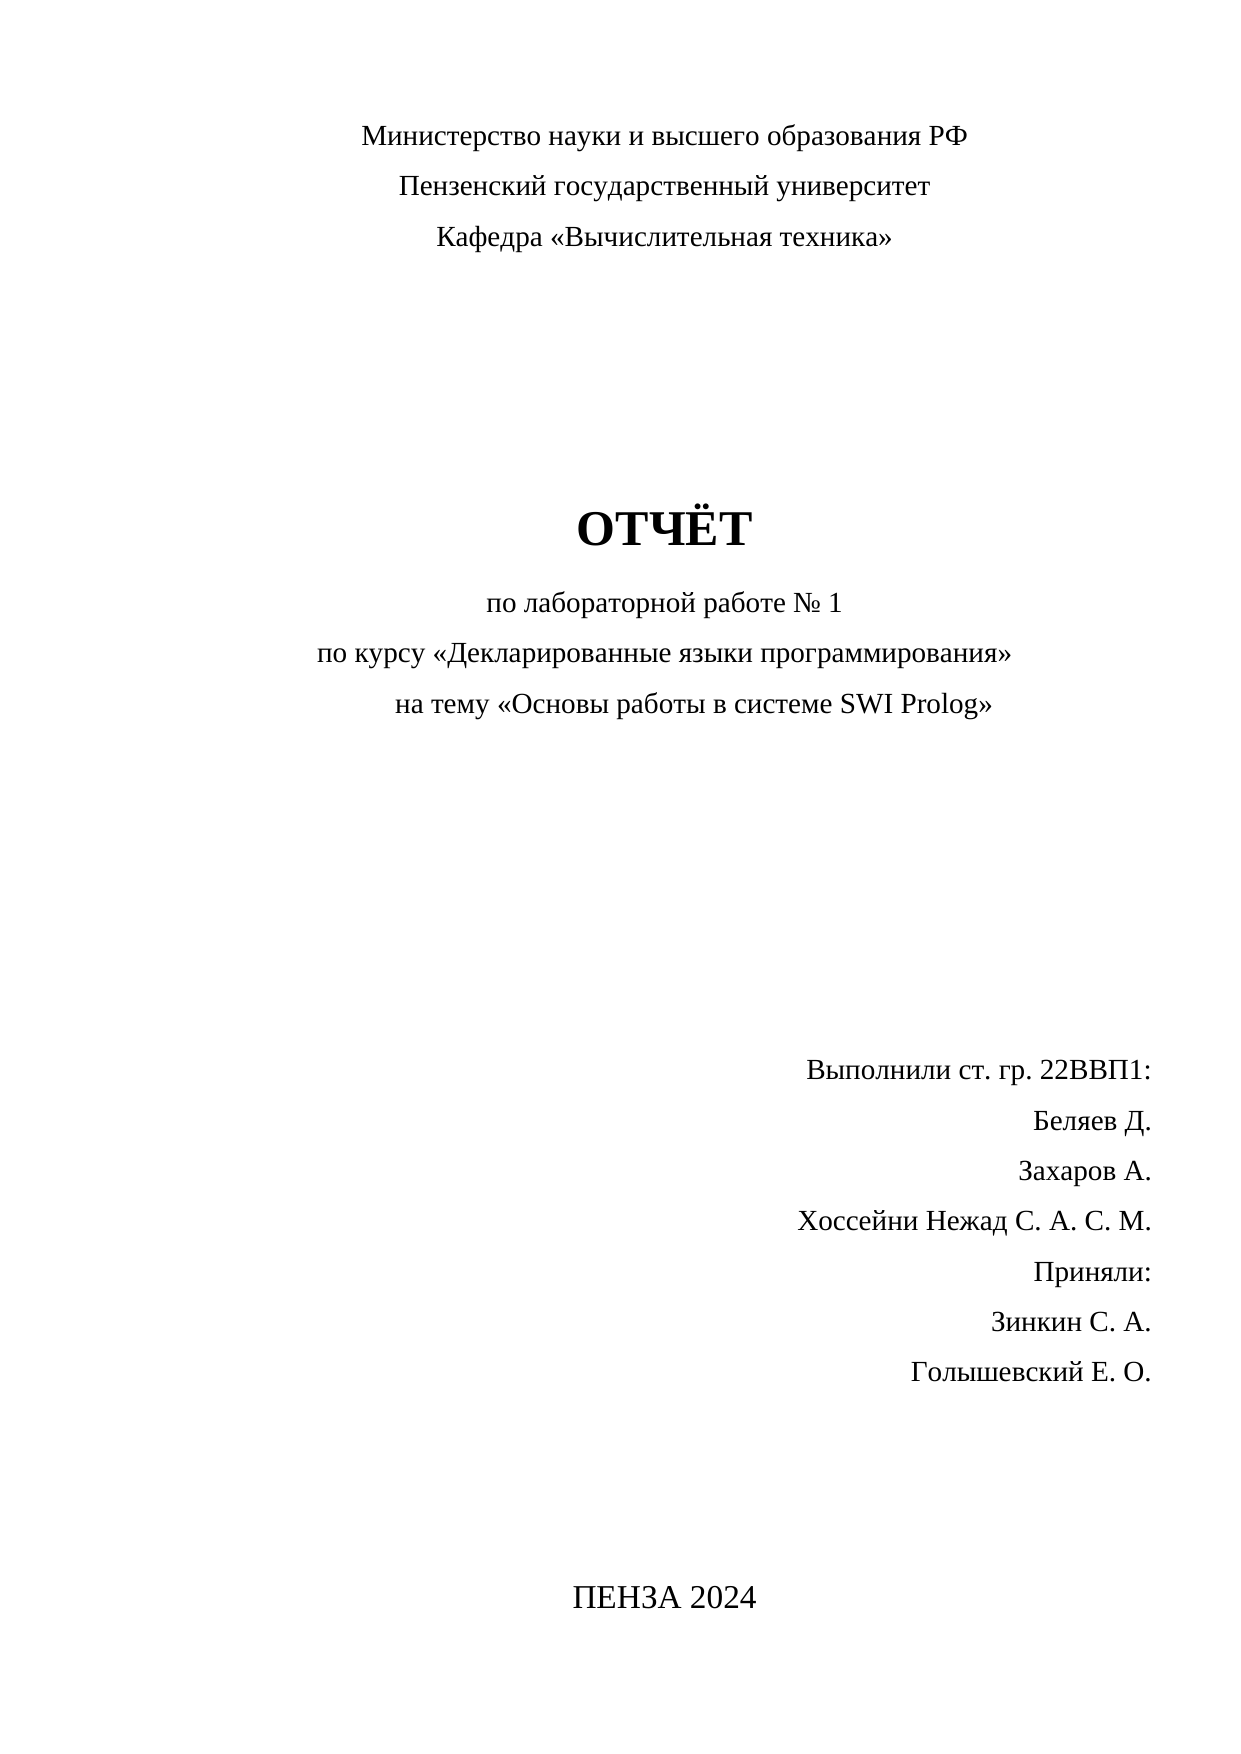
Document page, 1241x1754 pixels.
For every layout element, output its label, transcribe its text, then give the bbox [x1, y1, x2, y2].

text ОТЧЁТ [177, 499, 1152, 557]
text по курсу «Декларированные языки программирования» [177, 636, 1152, 669]
text по лабораторной работе № 1 [177, 585, 1152, 619]
text Захаров А. Хоссейни Нежад С. А. С. М. [177, 1153, 1152, 1237]
text Кафедра «Вычислительная техника» [177, 219, 1152, 252]
text Зинкин С. А. [177, 1304, 1152, 1338]
text на тему «Основы работы в системе SWI Prolog» [177, 686, 1152, 719]
text Министерство науки и высшего образования РФ [177, 118, 1152, 152]
text Беляев Д. [177, 1103, 1152, 1136]
text Выполнили ст. гр. 22ВВП1: [177, 1052, 1152, 1086]
text Приняли: [177, 1254, 1152, 1287]
text Голышевский Е. О. [177, 1354, 1152, 1388]
text Пензенский государственный университет [177, 168, 1152, 202]
text ПЕНЗА 2024 [177, 1577, 1152, 1616]
